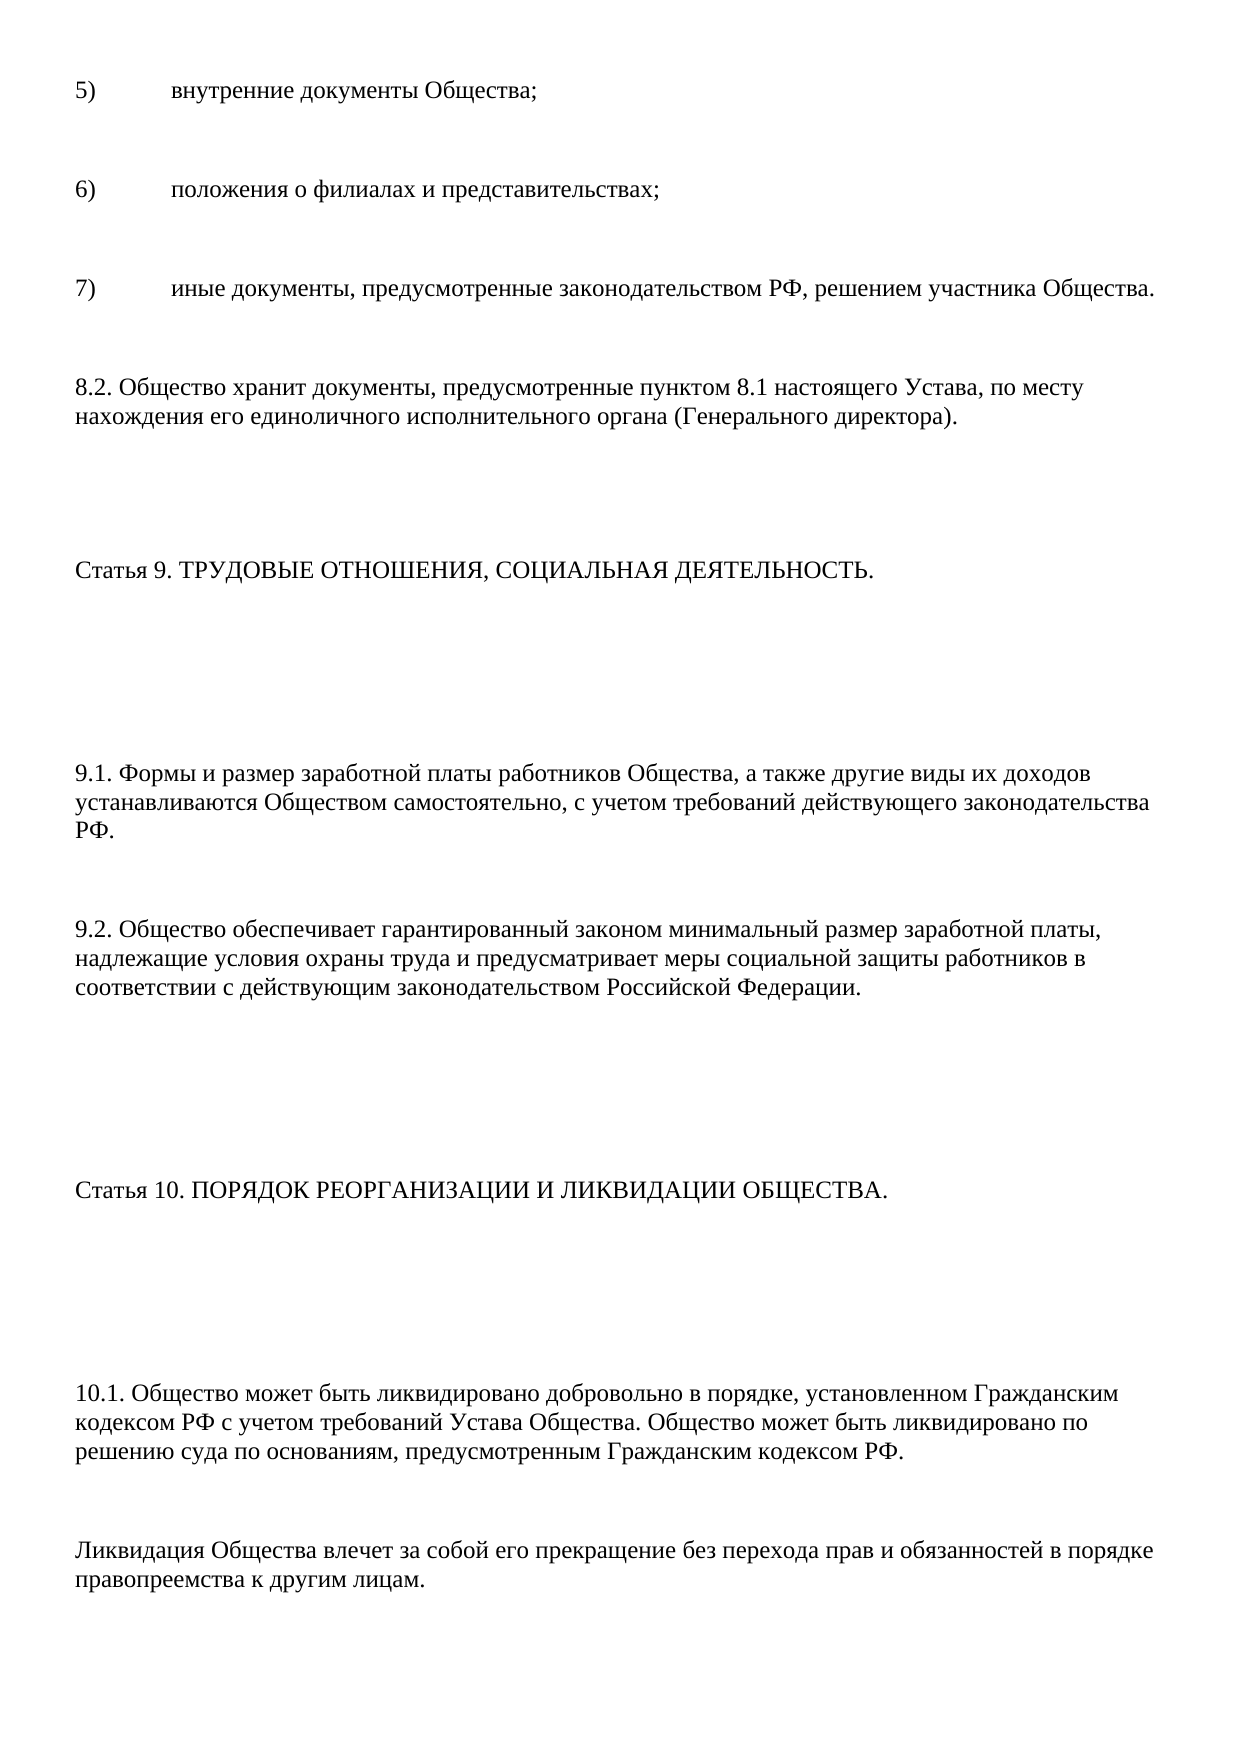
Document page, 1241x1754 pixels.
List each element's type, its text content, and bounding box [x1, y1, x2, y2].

text 10.1. Общество может быть ликвидировано добровольно в порядке, установленном Гражданским кодексом РФ с учетом требований Устава Общества. Общество может быть ликвидировано по решению суда по основаниям, предусмотренным Гражданским кодексом РФ. [75, 1378, 1165, 1464]
text 5) внутренние документы Общества; [75, 75, 1165, 104]
text Статья 9. ТРУДОВЫЕ ОТНОШЕНИЯ, СОЦИАЛЬНАЯ ДЕЯТЕЛЬНОСТЬ. [75, 555, 1165, 583]
text 6) положения о филиалах и представительствах; [75, 174, 1165, 203]
text Статья 10. ПОРЯДОК РЕОРГАНИЗАЦИИ И ЛИКВИДАЦИИ ОБЩЕСТВА. [75, 1175, 1165, 1204]
text 9.1. Формы и размер заработной платы работников Общества, а также другие виды их доходов устанавливаются Обществом самостоятельно, с учетом требований действующего законодательства РФ. [75, 758, 1165, 844]
text 9.2. Общество обеспечивает гарантированный законом минимальный размер заработной платы, надлежащие условия охраны труда и предусматривает меры социальной защиты работников в соответствии с действующим законодательством Российской Федерации. [75, 914, 1165, 1001]
text Ликвидация Общества влечет за собой его прекращение без перехода прав и обязанностей в порядке правопреемства к другим лицам. [75, 1535, 1165, 1592]
text 7) иные документы, предусмотренные законодательством РФ, решением участника Общества. [75, 273, 1165, 302]
text 8.2. Общество хранит документы, предусмотренные пунктом 8.1 настоящего Устава, по месту нахождения его единоличного исполнительного органа (Генерального директора). [75, 372, 1165, 430]
